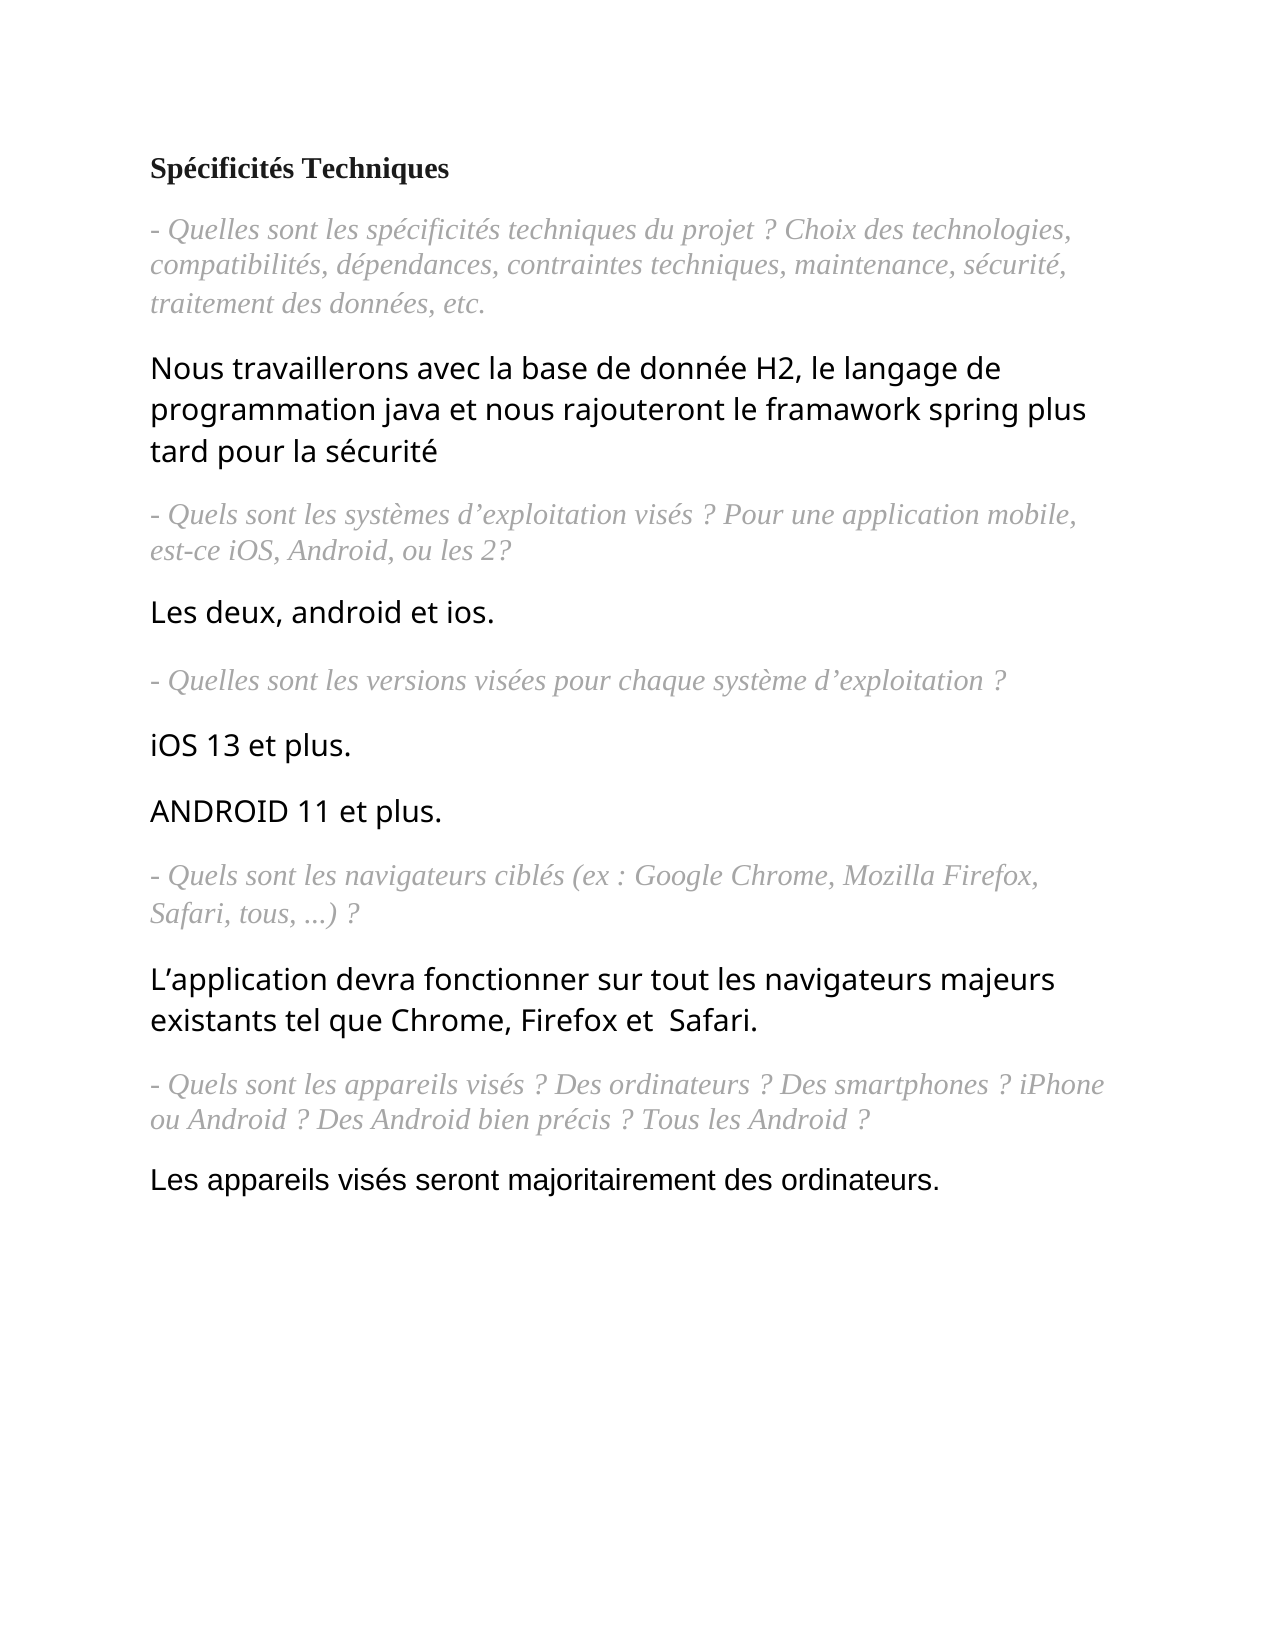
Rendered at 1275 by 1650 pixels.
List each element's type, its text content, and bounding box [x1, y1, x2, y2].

text Les appareils visés seront majoritairement des ordinateurs. [150, 1161, 1125, 1196]
text Spécificités Techniques [150, 150, 1125, 185]
text - Quels sont les navigateurs ciblés (ex : Google Chrome, Mozilla Firefox, Safari, tous, ...) ? [150, 856, 1125, 933]
text - Quelles sont les versions visées pour chaque système d’exploitation ? [150, 658, 1125, 699]
text Nous travaillerons avec la base de donnée H2, le langage de programmation java et nous rajouteront le framawork spring plus tard pour la sécurité [150, 347, 1125, 471]
text - Quels sont les appareils visés ? Des ordinateurs ? Des smartphones ? iPhone ou Android ? Des Android bien précis ? Tous les Android ? [150, 1065, 1125, 1136]
text iOS 13 et plus. [150, 724, 1125, 765]
text ANDROID 11 et plus. [150, 790, 1125, 831]
text Les deux, android et ios. [150, 592, 1125, 633]
text L’application devra fonctionner sur tout les navigateurs majeurs existants tel que Chrome, Firefox et Safari. [150, 958, 1125, 1040]
text - Quels sont les systèmes d’exploitation visés ? Pour une application mobile, est-ce iOS, Android, ou les 2? [150, 496, 1125, 567]
text - Quelles sont les spécificités techniques du projet ? Choix des technologies, compatibilités, dépendances, contraintes techniques, maintenance, sécurité, traitement des données, etc. [150, 210, 1125, 322]
